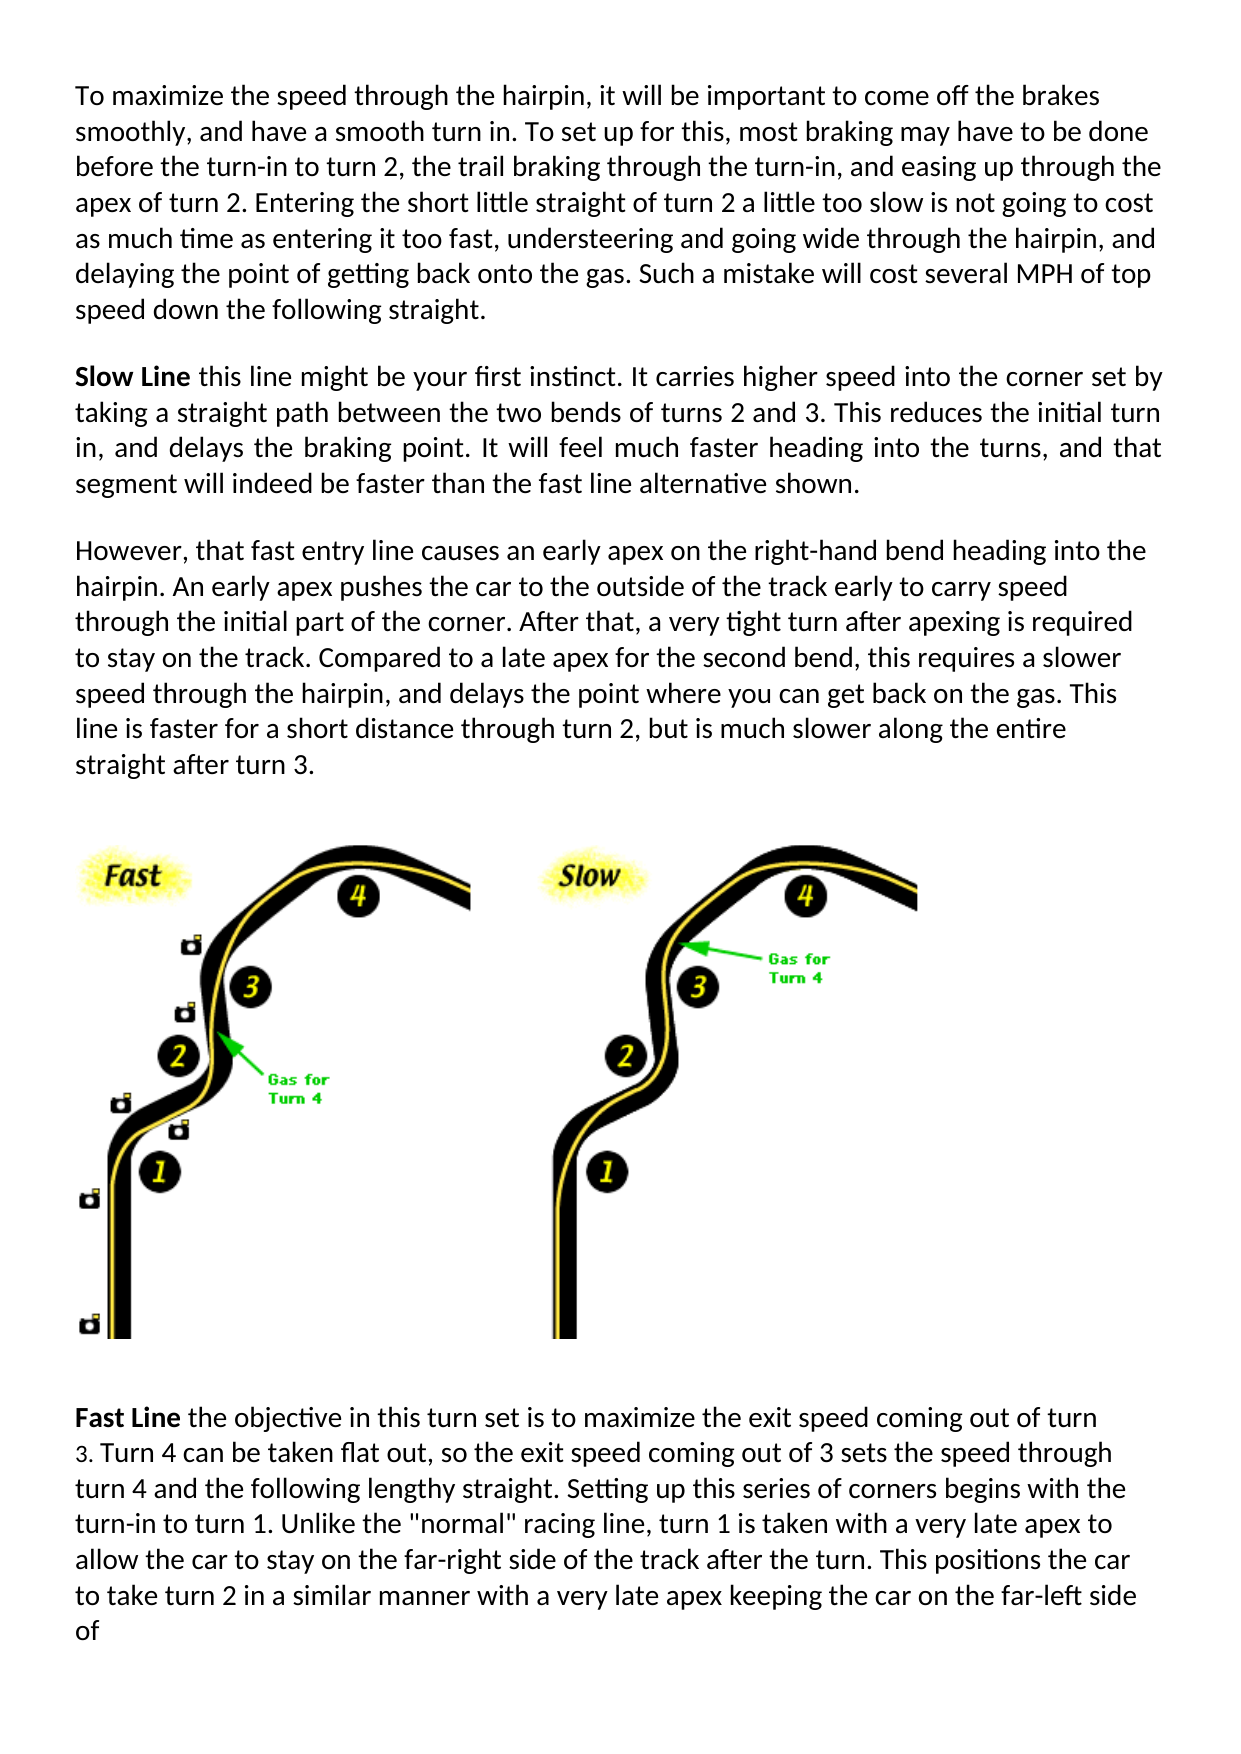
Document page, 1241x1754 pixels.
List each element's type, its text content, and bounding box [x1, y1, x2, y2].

text Fast Line the objective in this turn set is to maximize the exit speed coming out of turn [75, 1399, 1211, 1434]
text 3. Turn 4 can be taken flat out, so the exit speed coming out of 3 sets the speed through turn 4 and the following lengthy straight. Setting up this series of corners begins with the turn-in to turn 1. Unlike the "normal" racing line, turn 1 is taken with a very late apex to allow the car to stay on the far-right side of the track after the turn. This positions the car to take turn 2 in a similar manner with a very late apex keeping the car on the far-left side of [75, 1434, 1153, 1648]
picture [75, 845, 918, 1339]
text To maximize the speed through the hairpin, it will be important to come off the brakes smoothly, and have a smooth turn in. To set up for this, most braking may have to be done before the turn-in to turn 2, the trail braking through the turn-in, and easing up through the apex of turn 2. Entering the short little straight of turn 2 a little too slow is not going to cost as much time as entering it too fast, understeering and going wide through the hairpin, and delaying the point of getting back onto the gas. Such a mistake will cost several MPH of top speed down the following straight. [75, 77, 1170, 327]
text However, that fast entry line causes an early apex on the right-hand bend heading into the hairpin. An early apex pushes the car to the outside of the track early to carry speed through the initial part of the corner. After that, a very tight turn after apexing is required to stay on the track. Compared to a late apex for the second bend, this requires a slower speed through the hairpin, and delays the point where you can get back on the gas. This line is faster for a short distance through turn 2, but is much slower along the entire straight after turn 3. [75, 532, 1163, 782]
text Slow Line this line might be your first instinct. It carries higher speed into the corner set by taking a straight path between the two bends of turns 2 and 3. This reduces the initial turn in, and delays the braking point. It will feel much faster heading into the turns, and that segment will indeed be faster than the fast line alternative shown. [75, 358, 1164, 501]
